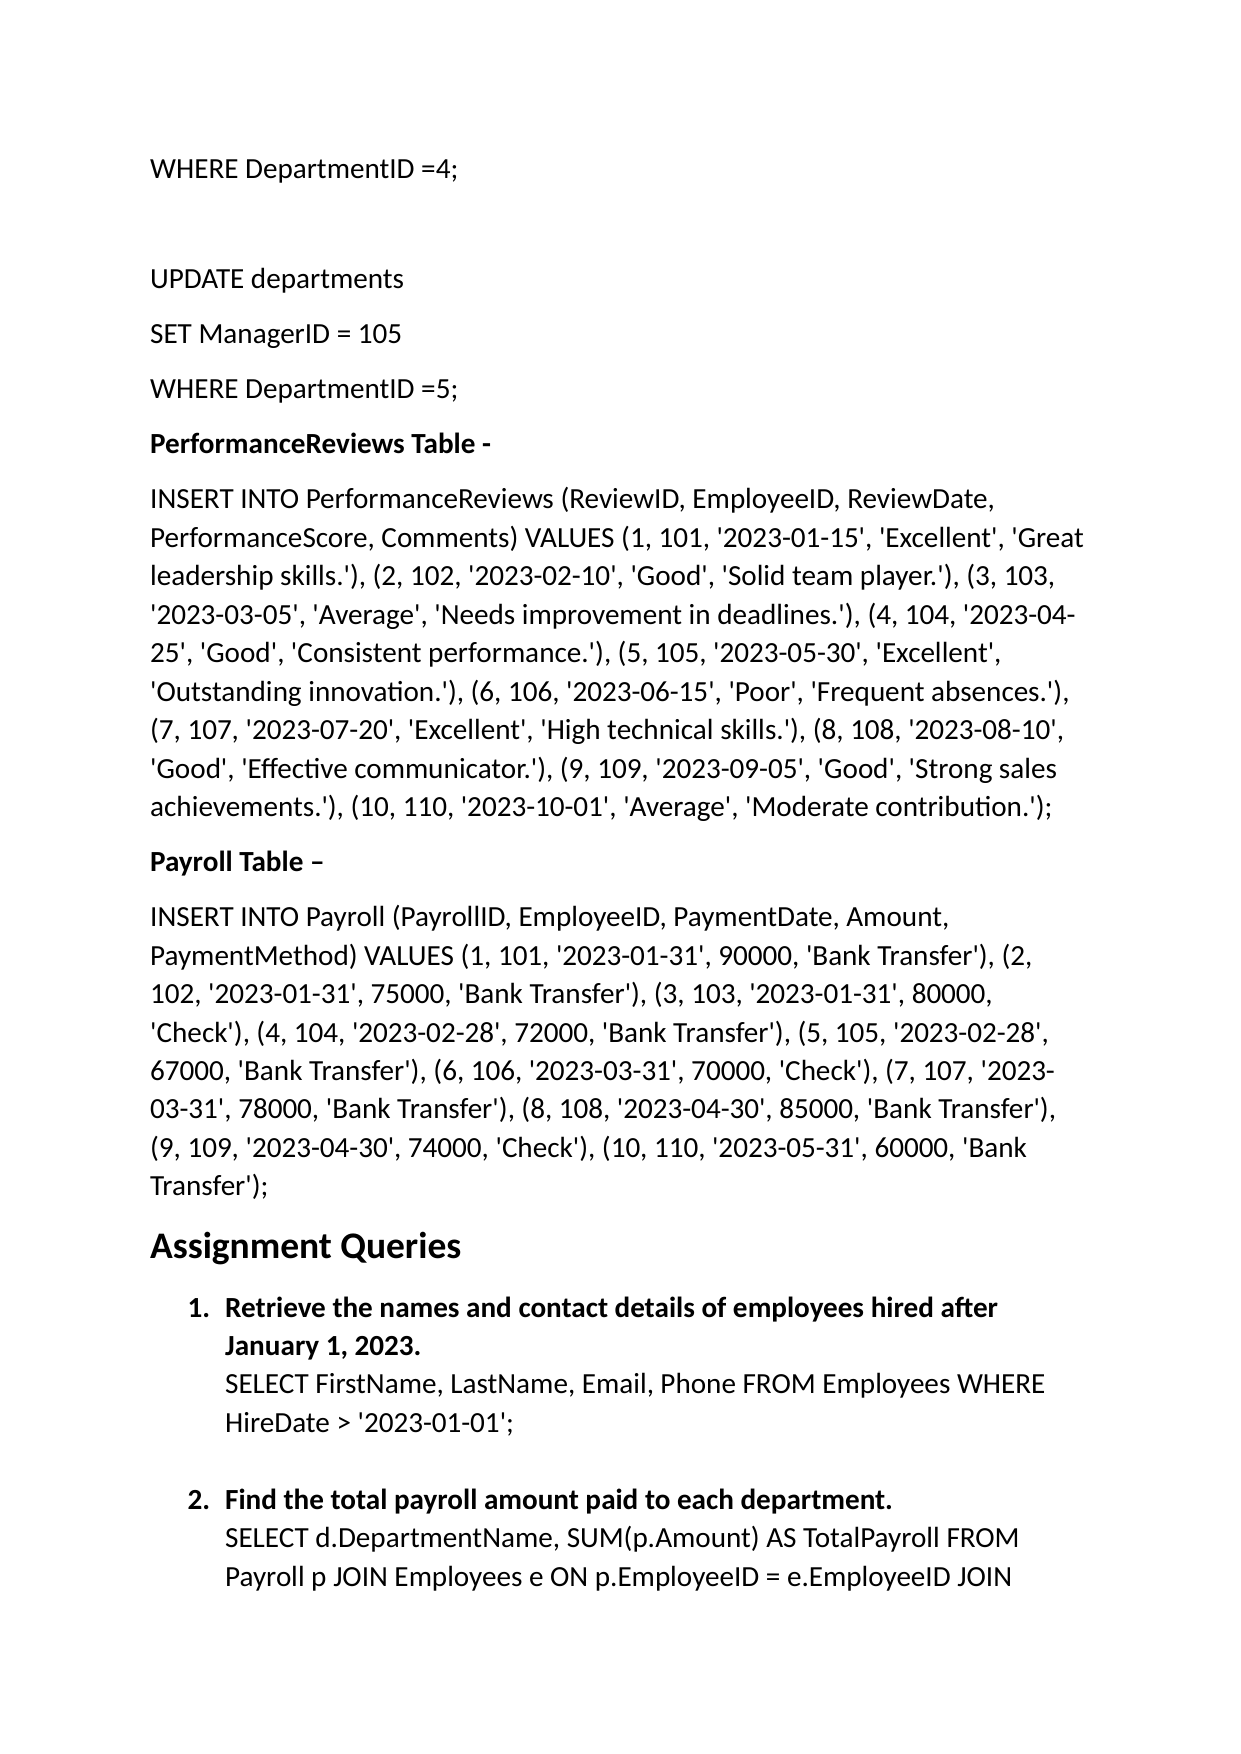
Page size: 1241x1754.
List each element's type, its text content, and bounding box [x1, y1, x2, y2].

text SET ManagerID = 105 [150, 315, 1090, 351]
text UPDATE departments [150, 260, 1090, 296]
list Find the total payroll amount paid to each department. [187, 1481, 1090, 1516]
text INSERT INTO Payroll (PayrollID, EmployeeID, PaymentDate, Amount, PaymentMethod) VALUES (1, 101, '2023-01-31', 90000, 'Bank Transfer'), (2, 102, '2023-01-31', 75000, 'Bank Transfer'), (3, 103, '2023-01-31', 80000, 'Check'), (4, 104, '2023-02-28', 72000, 'Bank Transfer'), (5, 105, '2023-02-28', 67000, 'Bank Transfer'), (6, 106, '2023-03-31', 70000, 'Check'), (7, 107, '2023-03-31', 78000, 'Bank Transfer'), (8, 108, '2023-04-30', 85000, 'Bank Transfer'), (9, 109, '2023-04-30', 74000, 'Check'), (10, 110, '2023-05-31', 60000, 'Bank Transfer'); [150, 898, 1090, 1203]
text PerformanceReviews Table - [150, 426, 1090, 461]
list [225, 1519, 1090, 1593]
text INSERT INTO PerformanceReviews (ReviewID, EmployeeID, ReviewDate, PerformanceScore, Comments) VALUES (1, 101, '2023-01-15', 'Excellent', 'Great leadership skills.'), (2, 102, '2023-02-10', 'Good', 'Solid team player.'), (3, 103, '2023-03-05', 'Average', 'Needs improvement in deadlines.'), (4, 104, '2023-04-25', 'Good', 'Consistent performance.'), (5, 105, '2023-05-30', 'Excellent', 'Outstanding innovation.'), (6, 106, '2023-06-15', 'Poor', 'Frequent absences.'), (7, 107, '2023-07-20', 'Excellent', 'High technical skills.'), (8, 108, '2023-08-10', 'Good', 'Effective communicator.'), (9, 109, '2023-09-05', 'Good', 'Strong sales achievements.'), (10, 110, '2023-10-01', 'Average', 'Moderate contribution.'); [150, 481, 1090, 824]
list Retrieve the names and contact details of employees hired after January 1, 2023. [187, 1289, 1090, 1363]
list SELECT FirstName, LastName, Email, Phone FROM Employees WHERE HireDate > '2023-01-01'; [225, 1366, 1090, 1439]
text WHERE DepartmentID =5; [150, 370, 1090, 406]
text Assignment Queries [150, 1222, 1090, 1268]
text WHERE DepartmentID =4; [150, 150, 1090, 186]
text Payroll Table – [150, 843, 1090, 879]
